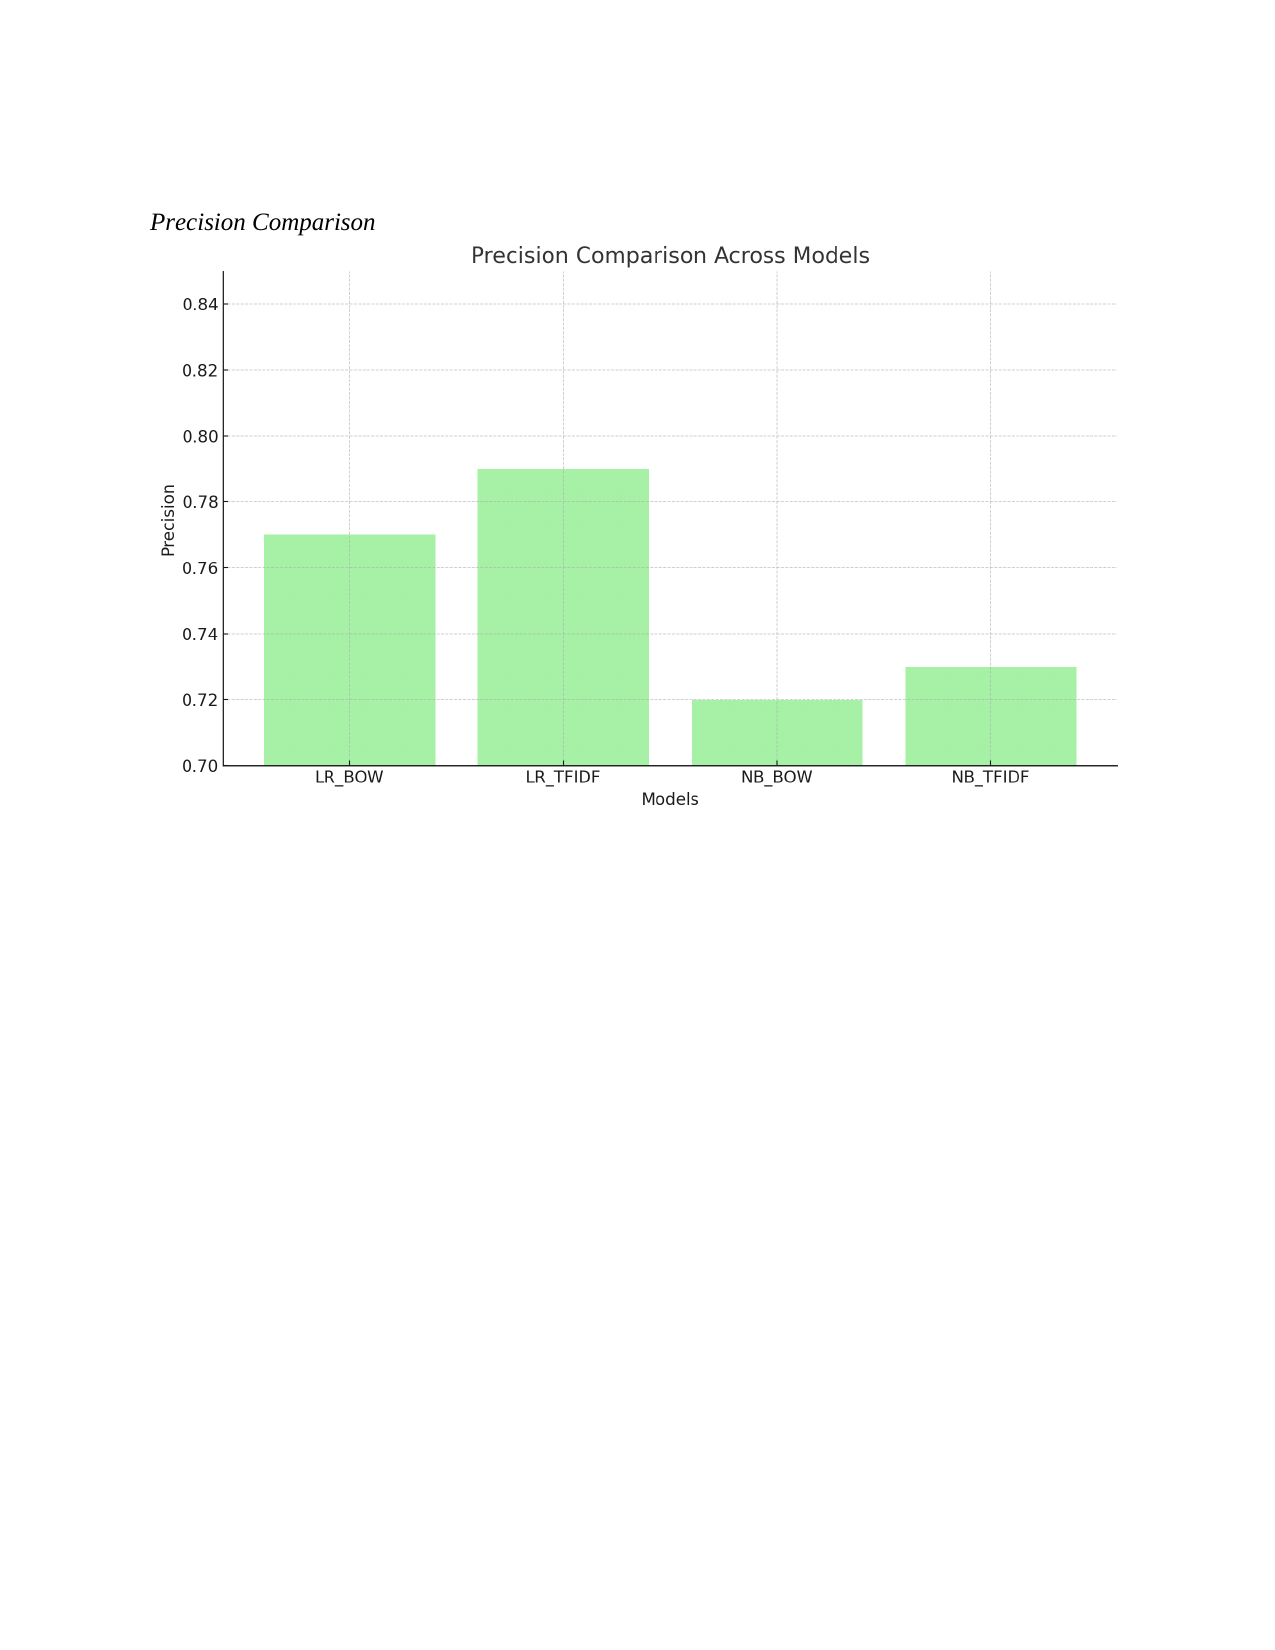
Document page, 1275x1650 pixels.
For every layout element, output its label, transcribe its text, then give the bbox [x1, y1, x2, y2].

text Precision Comparison [150, 322, 1125, 351]
picture [150, 351, 1125, 933]
